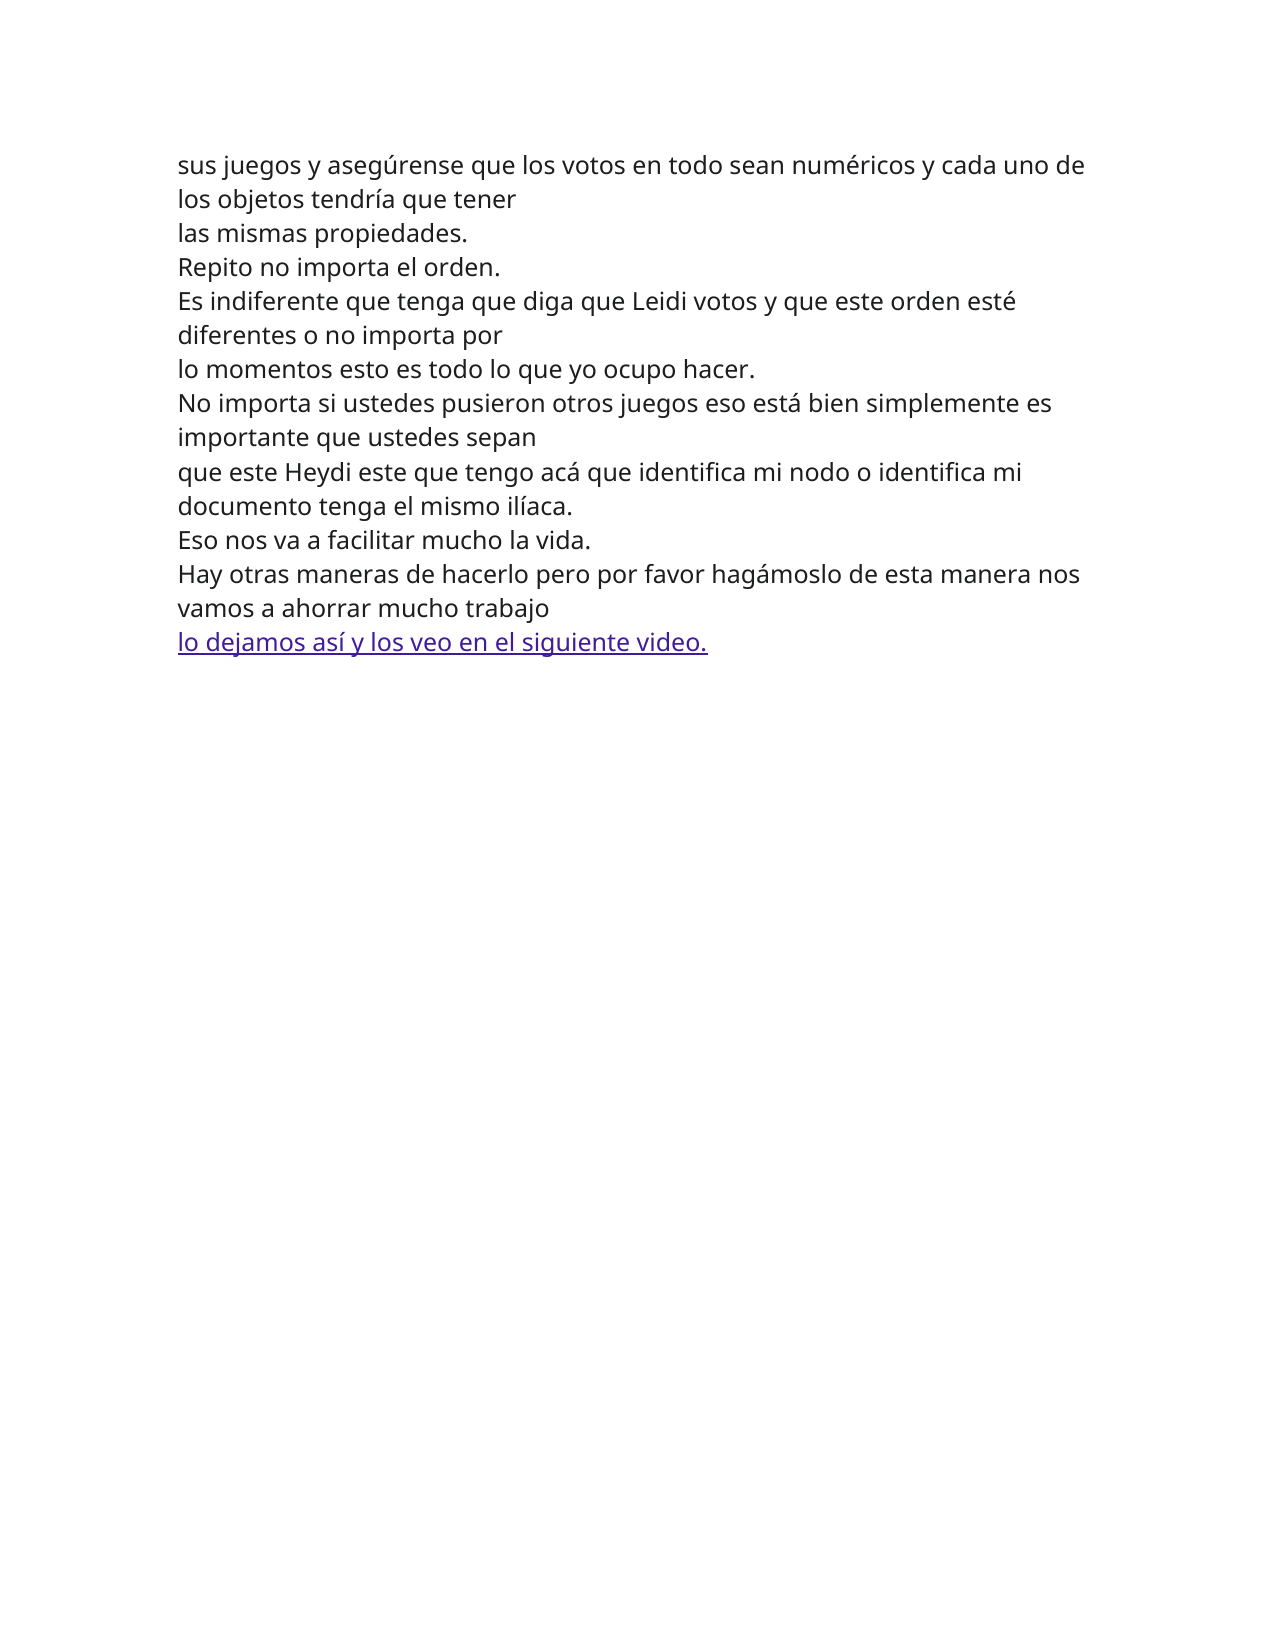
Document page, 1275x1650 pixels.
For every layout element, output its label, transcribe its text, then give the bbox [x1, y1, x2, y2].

text Repito no importa el orden. [177, 250, 1098, 284]
text lo dejamos así y los veo en el siguiente video. [177, 624, 1098, 658]
text Hay otras maneras de hacerlo pero por favor hagámoslo de esta manera nos vamos a ahorrar mucho trabajo [177, 556, 1098, 624]
text No importa si ustedes pusieron otros juegos eso está bien simplemente es importante que ustedes sepan [177, 386, 1098, 454]
text Es indiferente que tenga que diga que Leidi votos y que este orden esté diferentes o no importa por [177, 284, 1098, 352]
text sus juegos y asegúrense que los votos en todo sean numéricos y cada uno de los objetos tendría que tener [177, 148, 1098, 216]
text Eso nos va a facilitar mucho la vida. [177, 522, 1098, 556]
text las mismas propiedades. [177, 216, 1098, 250]
text que este Heydi este que tengo acá que identifica mi nodo o identifica mi documento tenga el mismo ilíaca. [177, 454, 1098, 522]
text lo momentos esto es todo lo que yo ocupo hacer. [177, 352, 1098, 386]
